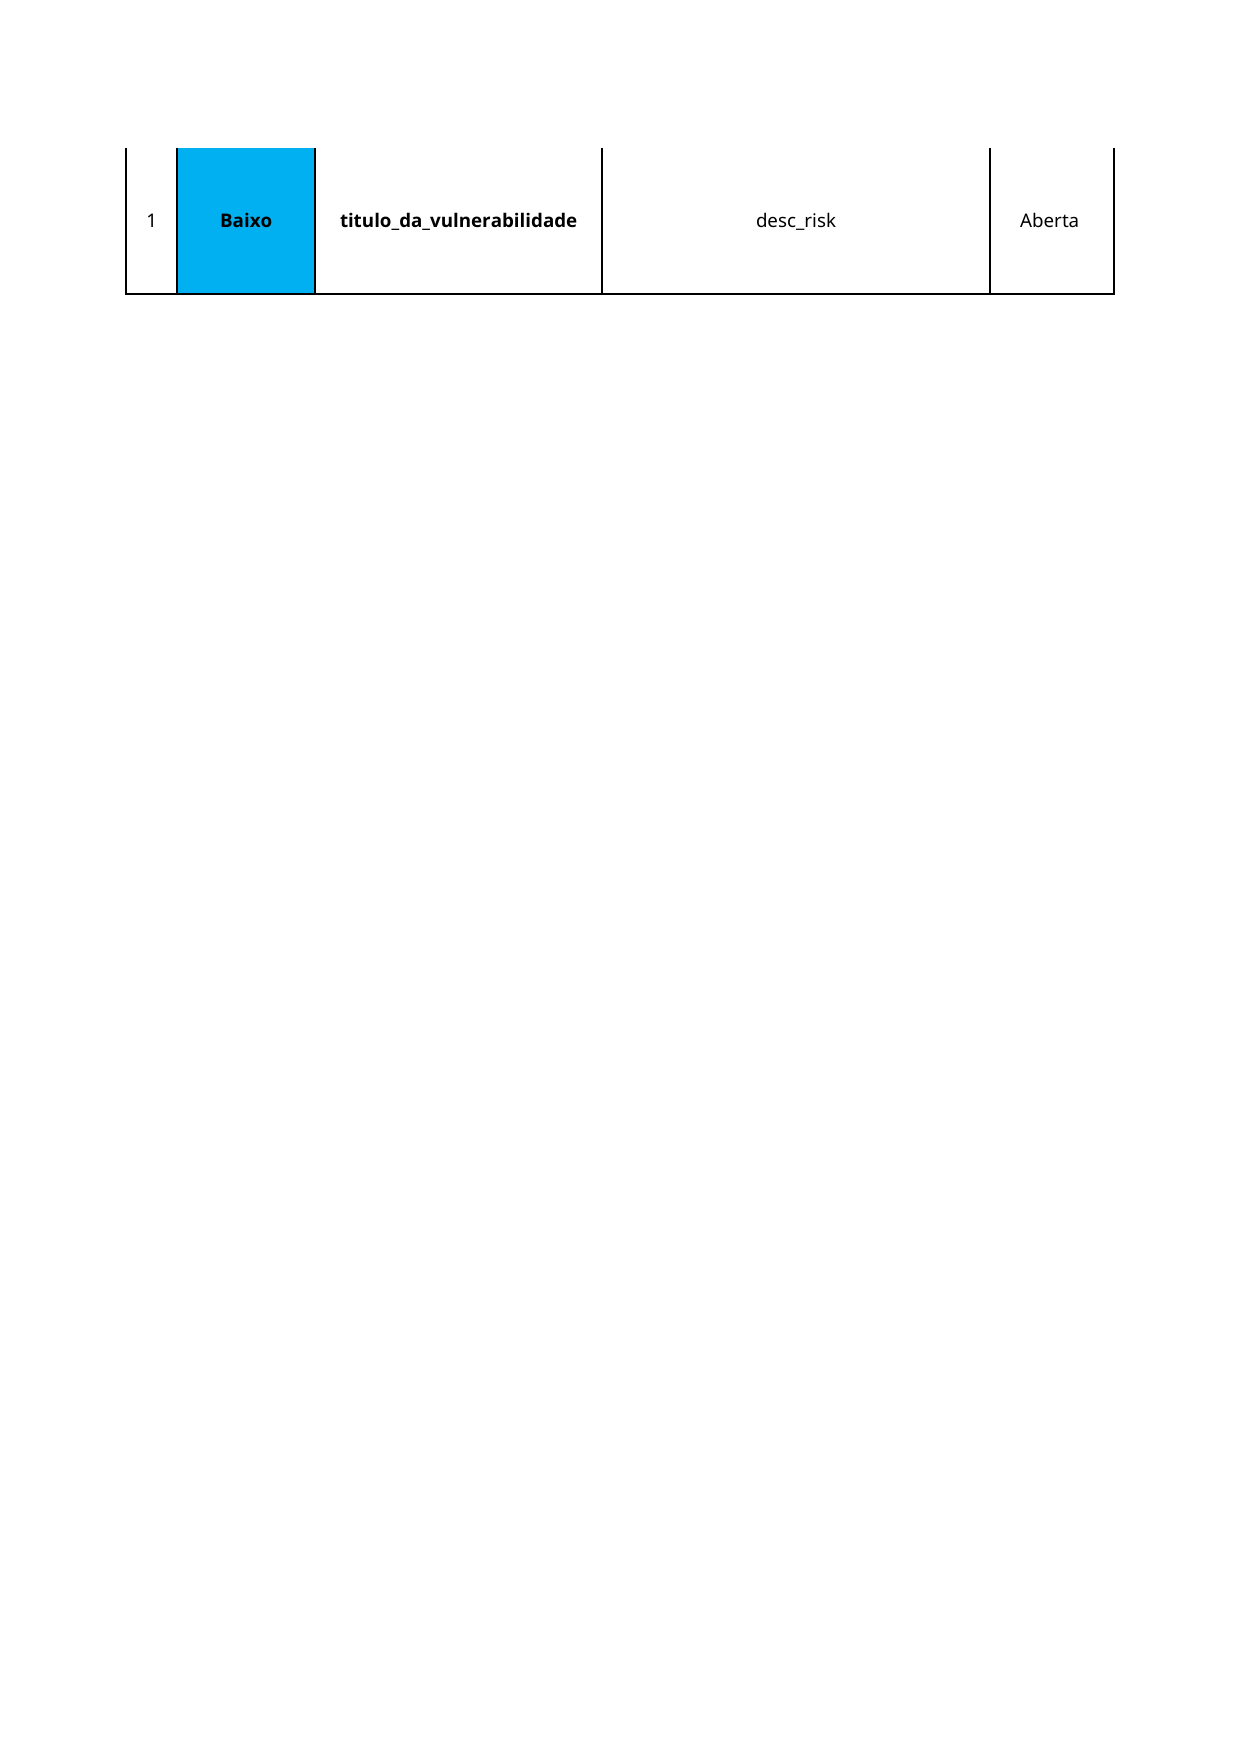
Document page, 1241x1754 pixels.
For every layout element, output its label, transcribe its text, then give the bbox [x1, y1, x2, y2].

table_header titulo_da_vulnerabilidade [316, 148, 601, 293]
table_header Baixo [178, 148, 314, 293]
table_header Aberta [991, 148, 1113, 293]
table_header [127, 148, 176, 293]
table_header desc_risk [603, 148, 989, 293]
